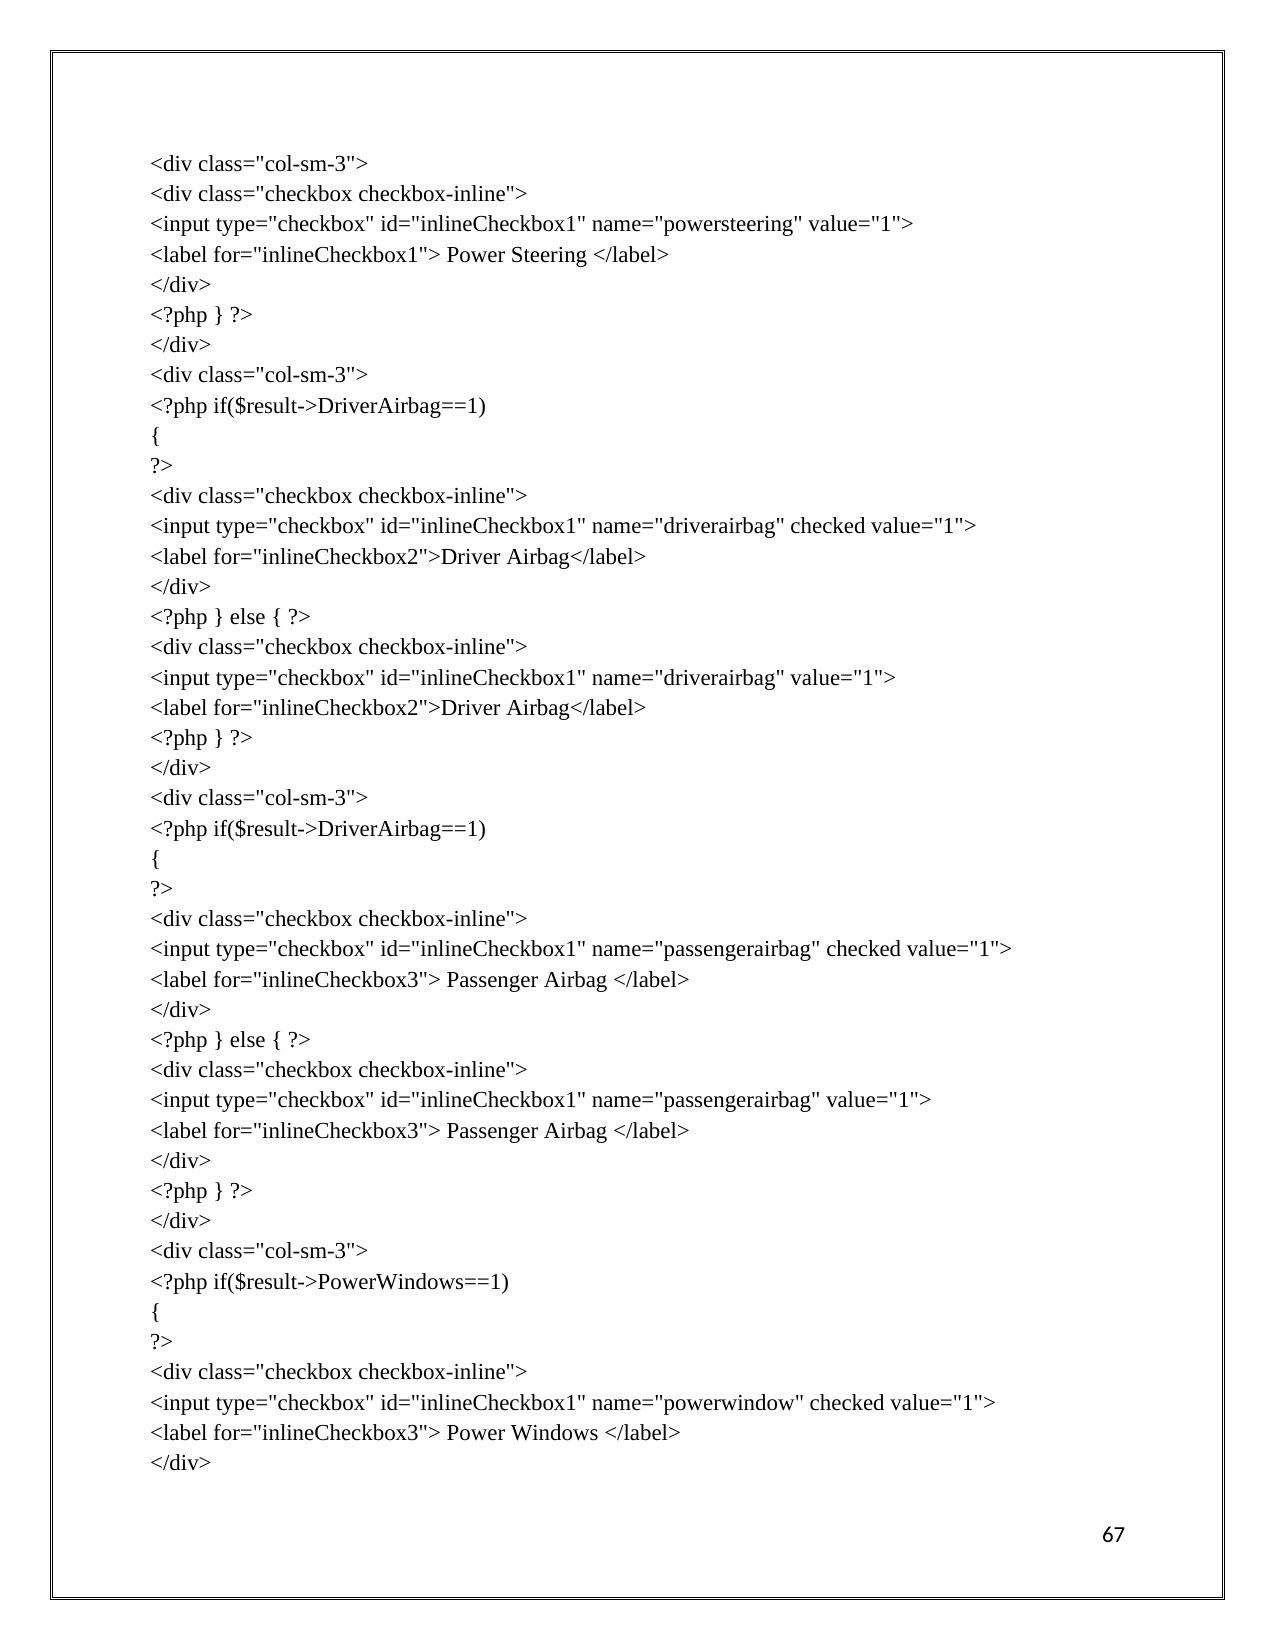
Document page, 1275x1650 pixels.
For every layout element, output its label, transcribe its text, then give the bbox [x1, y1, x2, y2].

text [150, 241, 1125, 267]
text <div class="checkbox checkbox-inline"> [150, 1056, 1125, 1083]
text <?php } ?> [150, 1177, 1125, 1203]
text </div> [150, 996, 1125, 1022]
text <div class="checkbox checkbox-inline"> [150, 482, 1125, 509]
text ?> [150, 1328, 1125, 1354]
text <div class="col-sm-3"> [150, 150, 1125, 176]
text <input type="checkbox" id="inlineCheckbox1" name="driverairbag" value="1"> [150, 663, 1125, 690]
text </div> [150, 573, 1125, 599]
text { [150, 1298, 1125, 1324]
text <label for="inlineCheckbox2">Driver Airbag</label> [150, 694, 1125, 720]
text <div class="col-sm-3"> [150, 361, 1125, 388]
text { [150, 422, 1125, 448]
text </div> [150, 331, 1125, 358]
text <?php } else { ?> [150, 1026, 1125, 1052]
text </div> [150, 271, 1125, 297]
text <div class="checkbox checkbox-inline"> [150, 905, 1125, 932]
text </div> [150, 1449, 1125, 1475]
text <?php } ?> [150, 724, 1125, 750]
text <div class="checkbox checkbox-inline"> [150, 180, 1125, 207]
text </div> [150, 754, 1125, 781]
text <input type="checkbox" id="inlineCheckbox1" name="powerwindow" checked value="1"> [150, 1388, 1125, 1415]
text </div> [150, 1207, 1125, 1234]
text <div class="checkbox checkbox-inline"> [150, 633, 1125, 660]
text <div class="col-sm-3"> [150, 1237, 1125, 1264]
text <input type="checkbox" id="inlineCheckbox1" name="passengerairbag" checked value="1"> [150, 935, 1125, 962]
text </div> [150, 1147, 1125, 1173]
text <div class="col-sm-3"> [150, 784, 1125, 811]
text <?php } else { ?> [150, 603, 1125, 629]
text <label for="inlineCheckbox3"> Passenger Airbag </label> [150, 1117, 1125, 1143]
text <?php if($result->DriverAirbag==1) [150, 392, 1125, 418]
text <?php if($result->PowerWindows==1) [150, 1268, 1125, 1294]
text <input type="checkbox" id="inlineCheckbox1" name="driverairbag" checked value="1"> [150, 512, 1125, 539]
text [150, 1419, 1125, 1445]
text <input type="checkbox" id="inlineCheckbox1" name="powersteering" value="1"> [150, 210, 1125, 237]
text ?> [150, 875, 1125, 901]
text <div class="checkbox checkbox-inline"> [150, 1358, 1125, 1385]
text <input type="checkbox" id="inlineCheckbox1" name="passengerairbag" value="1"> [150, 1086, 1125, 1113]
text <label for="inlineCheckbox3"> Passenger Airbag </label> [150, 966, 1125, 992]
text <label for="inlineCheckbox2">Driver Airbag</label> [150, 543, 1125, 569]
text <?php } ?> [150, 301, 1125, 327]
text { [150, 845, 1125, 871]
text ?> [150, 452, 1125, 478]
text <?php if($result->DriverAirbag==1) [150, 814, 1125, 841]
